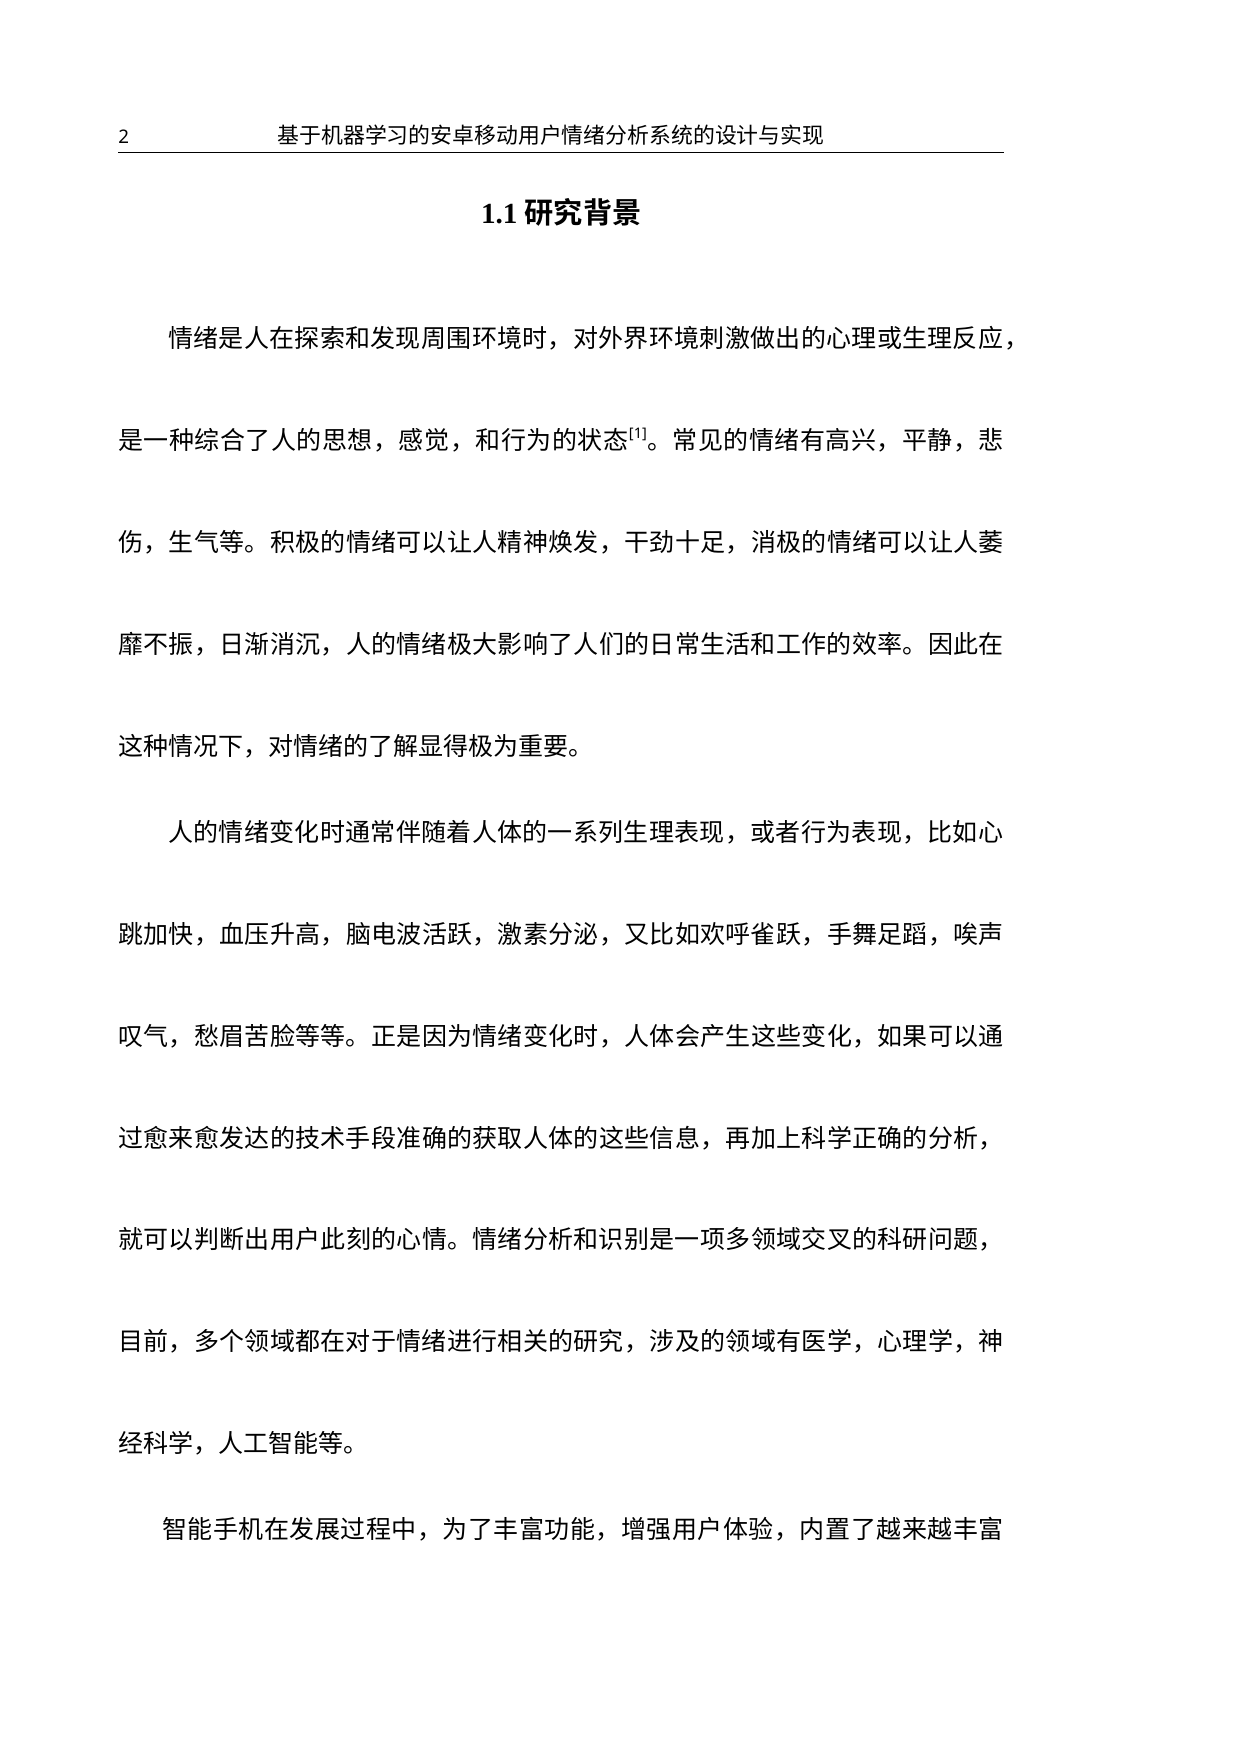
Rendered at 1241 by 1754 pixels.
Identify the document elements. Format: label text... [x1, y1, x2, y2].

text 人的情绪变化时通常伴随着人体的一系列生理表现，或者行为表现，比如心跳加快，血压升高，脑电波活跃，激素分泌，又比如欢呼雀跃，手舞足蹈，唉声叹气，愁眉苦脸等等。正是因为情绪变化时，人体会产生这些变化，如果可以通过愈来愈发达的技术手段准确的获取人体的这些信息，再加上科学正确的分析，就可以判断出用户此刻的心情。情绪分析和识别是一项多领域交叉的科研问题，目前，多个领域都在对于情绪进行相关的研究，涉及的领域有医学，心理学，神经科学，人工智能等。 [118, 797, 1004, 1476]
subtitle 1.1 研究背景 [118, 177, 1004, 245]
text 智能手机在发展过程中，为了丰富功能，增强用户体验，内置了越来越丰富的传感器，比如光线传感器，温度传感器，磁力传感器，重力传感器，陀螺仪，及速度传感器等等，这为研究人员进行实验提供给了非常有利的条件。 [118, 1494, 1004, 1562]
text 情绪是人在探索和发现周围环境时，对外界环境刺激做出的心理或生理反应，是一种综合了人的思想，感觉，和行为的状态[]。常见的情绪有高兴，平静，悲伤，生气等。积极的情绪可以让人精神焕发，干劲十足，消极的情绪可以让人萎靡不振，日渐消沉，人的情绪极大影响了人们的日常生活和工作的效率。因此在这种情况下，对情绪的了解显得极为重要。 [118, 303, 1004, 778]
